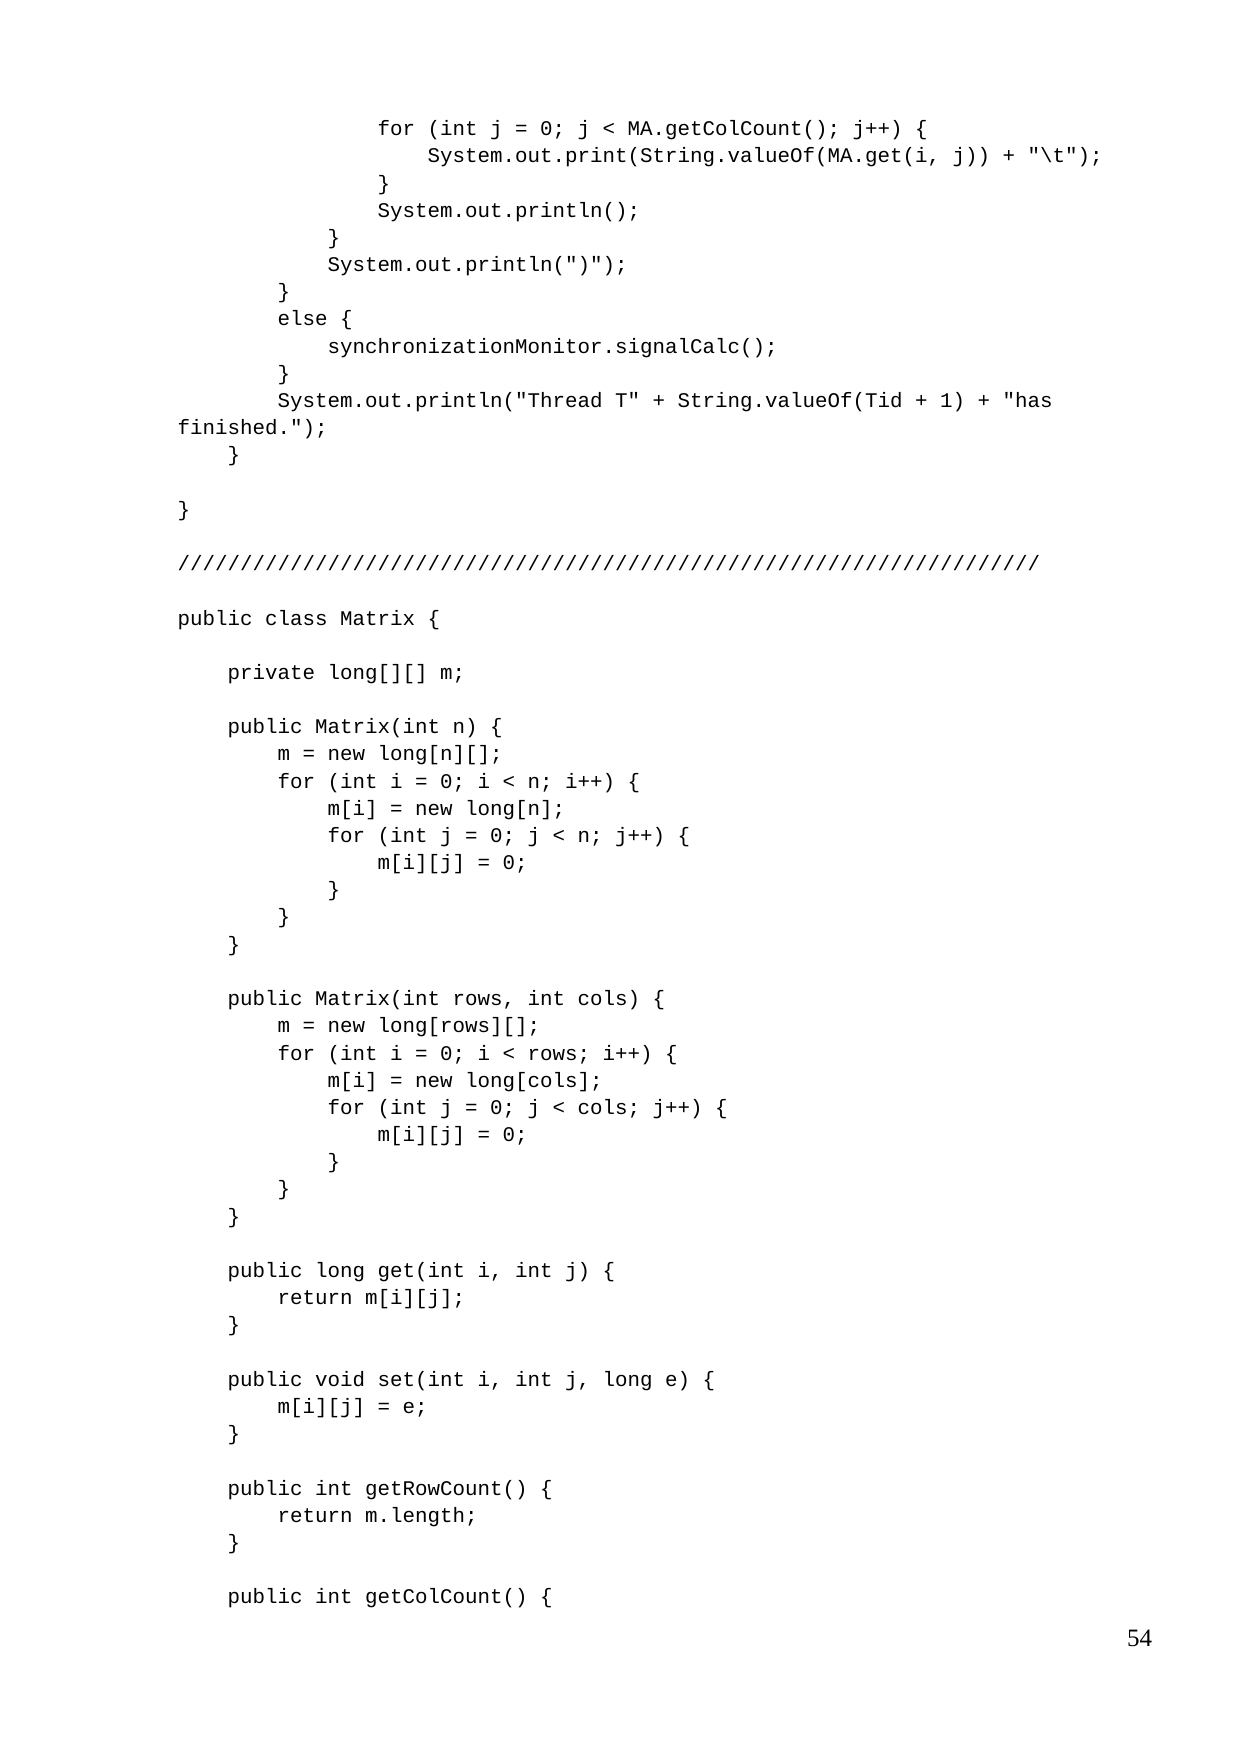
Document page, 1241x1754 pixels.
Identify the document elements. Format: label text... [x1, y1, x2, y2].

text } [177, 227, 1152, 251]
text } [177, 1423, 1152, 1447]
text return m.length; [177, 1505, 1152, 1528]
text m[i][j] = 0; [177, 1124, 1152, 1148]
text } [177, 1206, 1152, 1229]
text public void set(int i, int j, long e) { [177, 1369, 1152, 1392]
text ///////////////////////////////////////////////////////////////////// [177, 553, 1152, 577]
text m[i][j] = e; [177, 1396, 1152, 1419]
text } [177, 281, 1152, 305]
text } [177, 1532, 1152, 1556]
text System.out.println("Thread T" + String.valueOf(Tid + 1) + "has finished."); [177, 390, 1152, 441]
text return m[i][j]; [177, 1287, 1152, 1311]
text } [177, 1314, 1152, 1338]
text public int getColCount() { [177, 1586, 1152, 1610]
text } [177, 1178, 1152, 1202]
text } [177, 907, 1152, 930]
text m = new long[rows][]; [177, 1015, 1152, 1039]
text } [177, 444, 1152, 468]
text for (int i = 0; i < n; i++) { [177, 771, 1152, 794]
text System.out.print(String.valueOf(MA.get(i, j)) + "\t"); [177, 145, 1152, 169]
text public Matrix(int rows, int cols) { [177, 988, 1152, 1012]
text } [177, 172, 1152, 196]
text public class Matrix { [177, 607, 1152, 631]
text } [177, 934, 1152, 957]
text System.out.println(); [177, 200, 1152, 223]
text m = new long[n][]; [177, 743, 1152, 767]
text public Matrix(int n) { [177, 716, 1152, 740]
text for (int j = 0; j < cols; j++) { [177, 1097, 1152, 1121]
text } [177, 879, 1152, 903]
text } [177, 363, 1152, 386]
text private long[][] m; [177, 662, 1152, 686]
text } [177, 499, 1152, 522]
text m[i] = new long[n]; [177, 798, 1152, 821]
text } [177, 1151, 1152, 1175]
text public long get(int i, int j) { [177, 1260, 1152, 1284]
text m[i][j] = 0; [177, 852, 1152, 876]
text for (int j = 0; j < MA.getColCount(); j++) { [177, 118, 1152, 142]
text for (int j = 0; j < n; j++) { [177, 825, 1152, 849]
text m[i] = new long[cols]; [177, 1070, 1152, 1093]
text synchronizationMonitor.signalCalc(); [177, 336, 1152, 359]
text else { [177, 308, 1152, 332]
text public int getRowCount() { [177, 1477, 1152, 1501]
text System.out.println(")"); [177, 254, 1152, 278]
text for (int i = 0; i < rows; i++) { [177, 1042, 1152, 1066]
